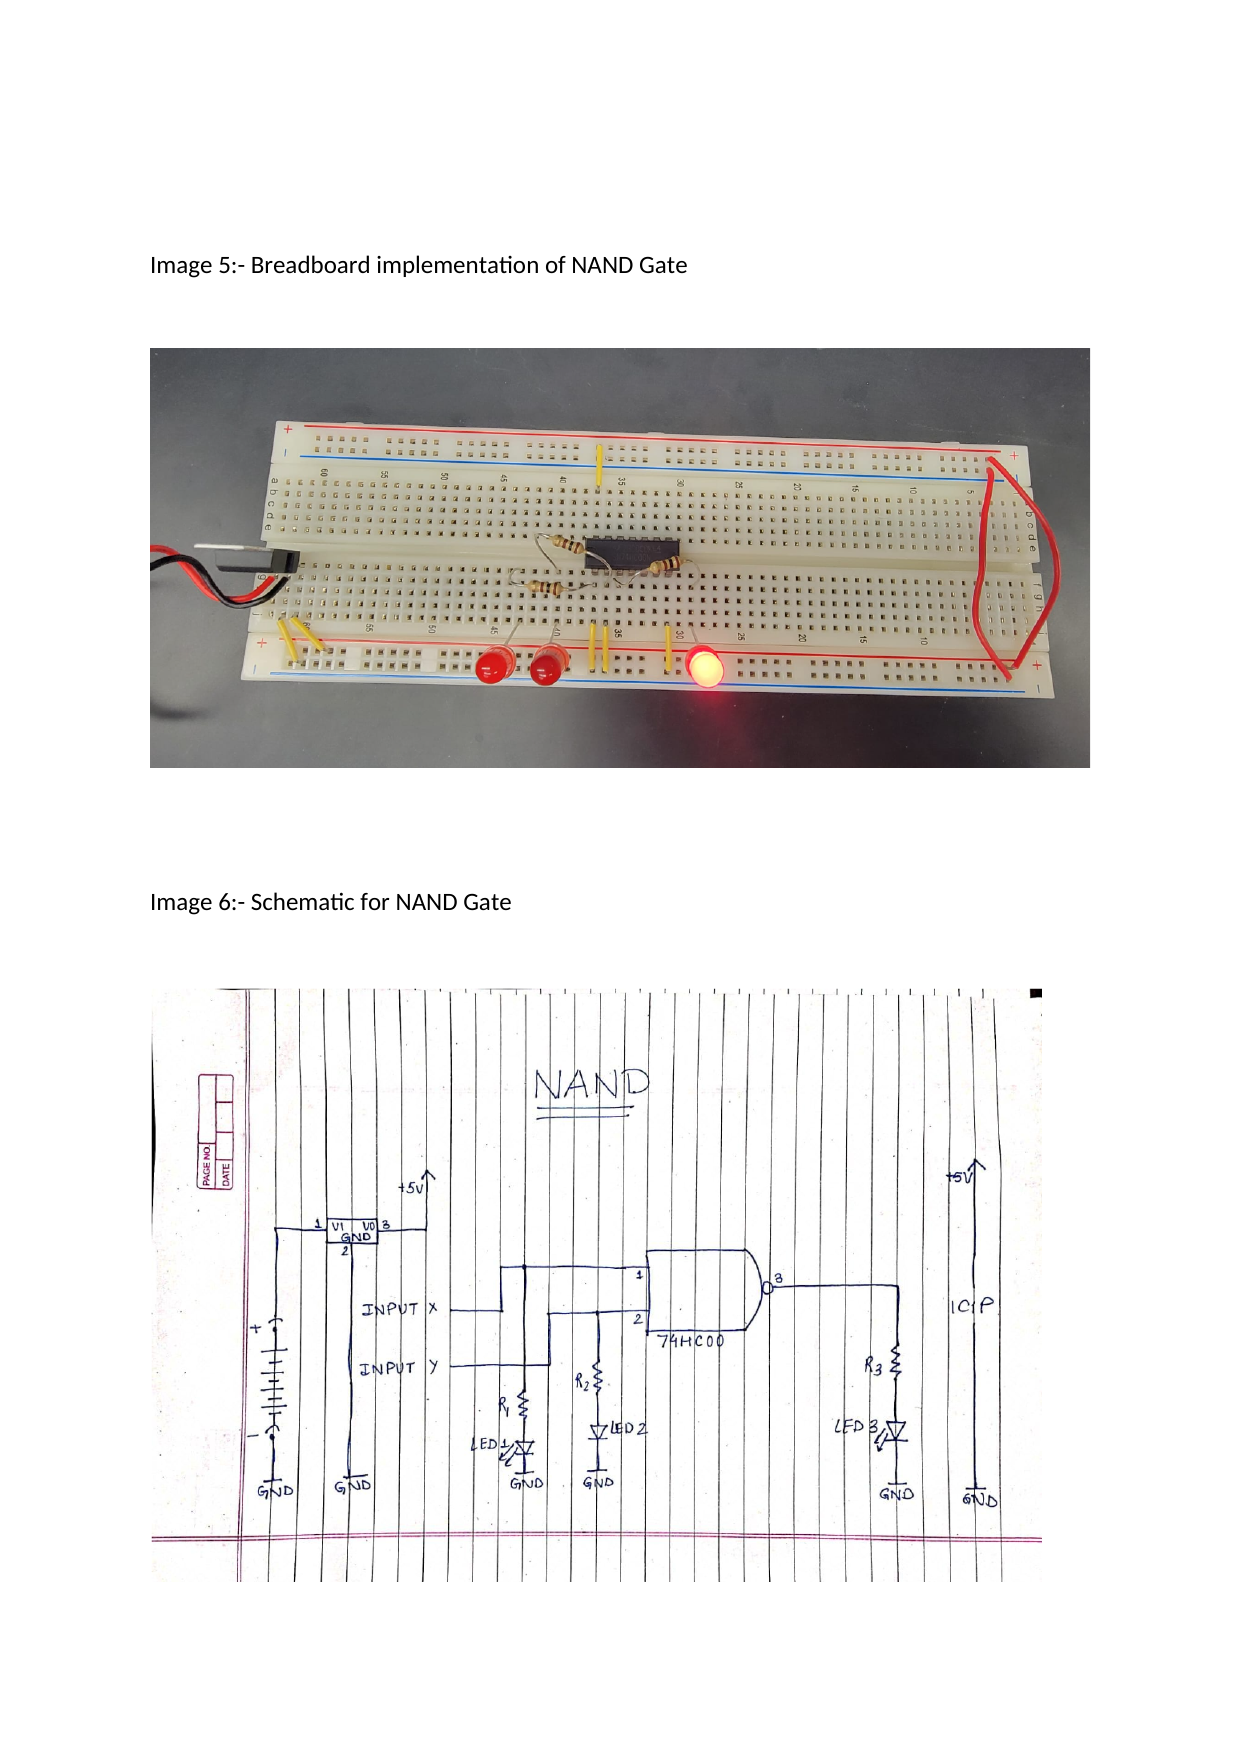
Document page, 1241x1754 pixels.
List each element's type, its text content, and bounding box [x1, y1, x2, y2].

picture [153, 989, 1042, 1582]
text Image 5:- Breadboard implementation of NAND Gate [150, 249, 1090, 280]
text Image 6:- Schematic for NAND Gate [150, 886, 1090, 916]
picture [150, 348, 1091, 768]
